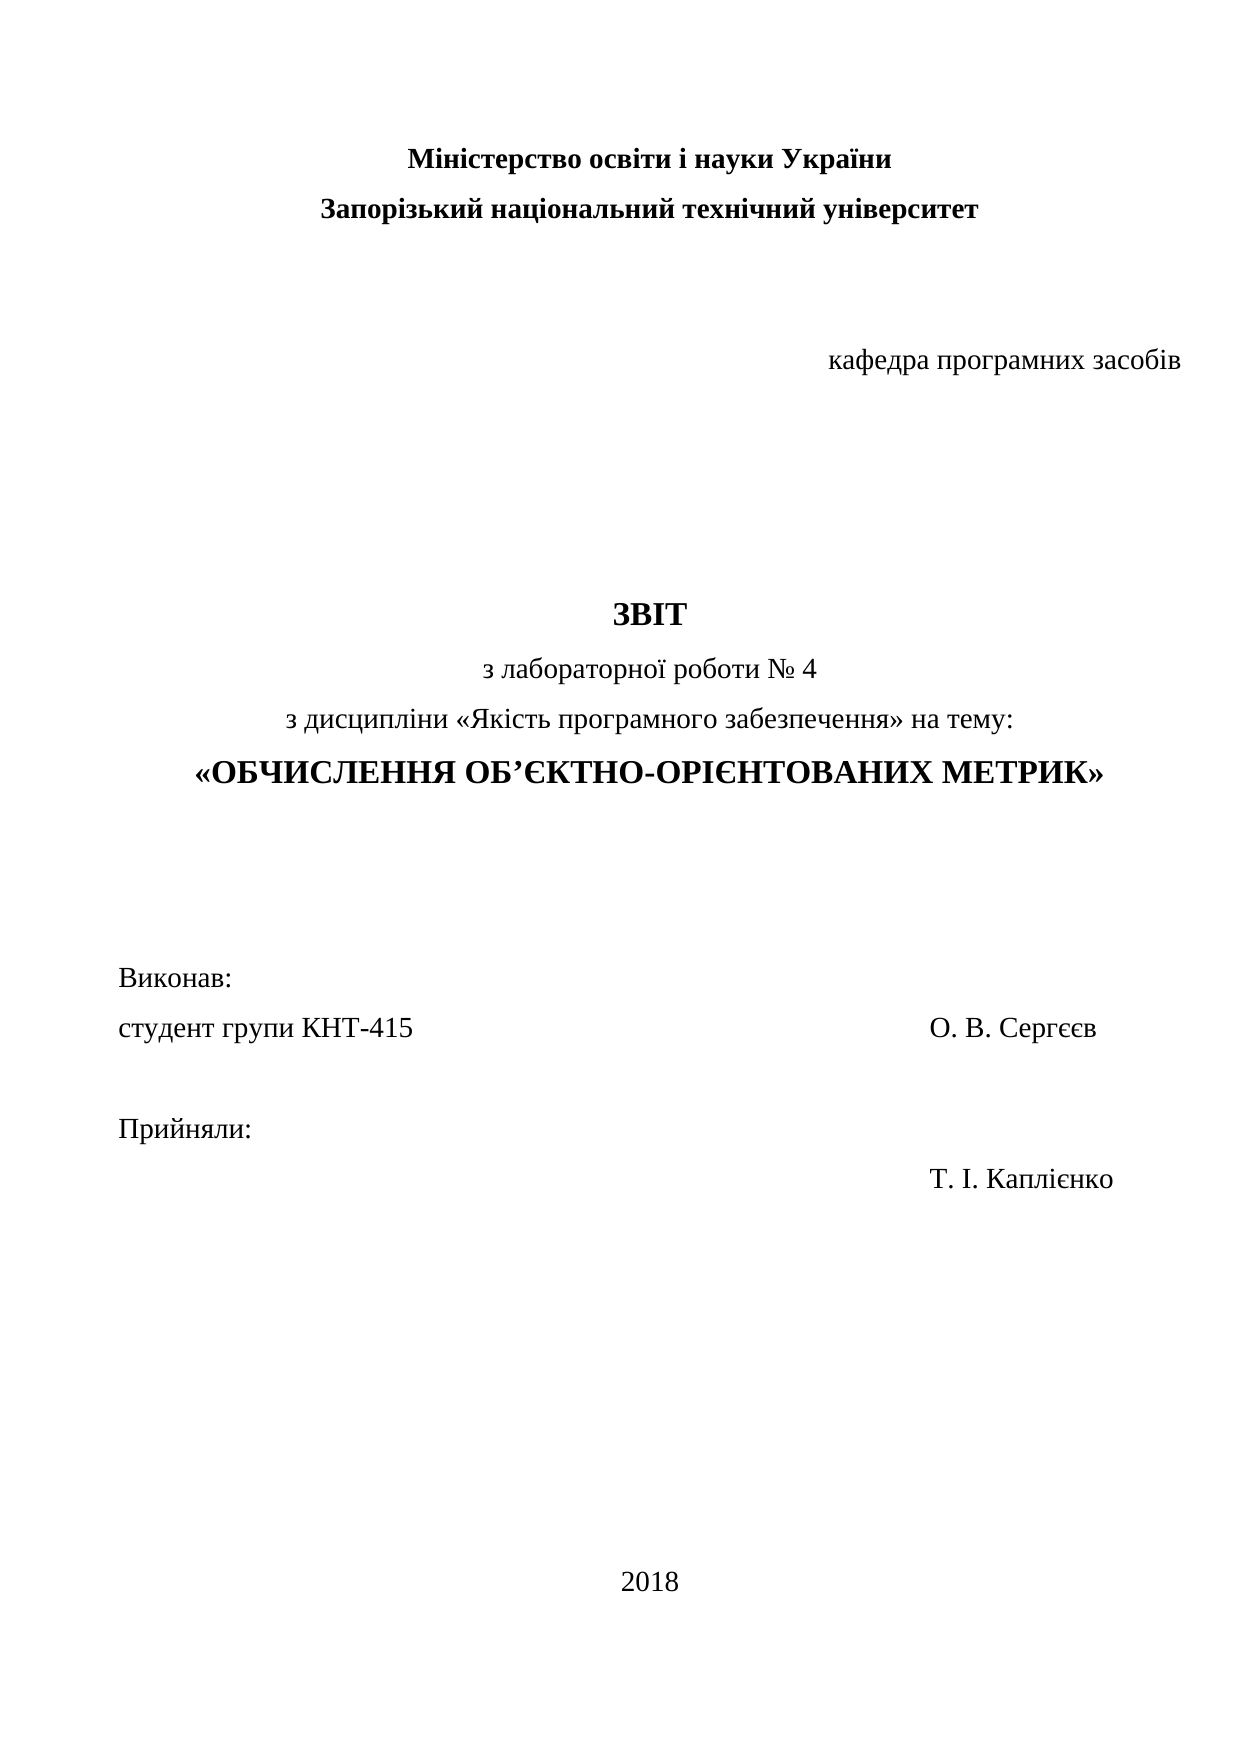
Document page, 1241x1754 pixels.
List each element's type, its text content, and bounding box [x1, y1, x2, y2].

subtitle «ОБЧИСЛЕННЯ ОБ’ЄКТНО-ОРІЄНТОВАНИХ МЕТРИК» [118, 752, 1181, 790]
subtitle Запорізький національний технічний університет [118, 191, 1181, 225]
text Прийняли: [118, 1111, 1181, 1145]
text Виконав: [118, 960, 1181, 994]
text з дисципліни «Якість програмного забезпечення» на тему: [118, 702, 1181, 735]
text з лабораторної роботи № 4 [118, 651, 1181, 685]
text студент групи КНТ-415 О. В. Сергєєв [118, 1011, 1181, 1044]
text 2018 [118, 1564, 1181, 1598]
subtitle звіт [118, 594, 1181, 632]
text кафедра програмних засобів [118, 342, 1181, 376]
subtitle Міністерство освіти і науки України [118, 141, 1181, 174]
text Т. І. Каплієнко [118, 1162, 1181, 1195]
